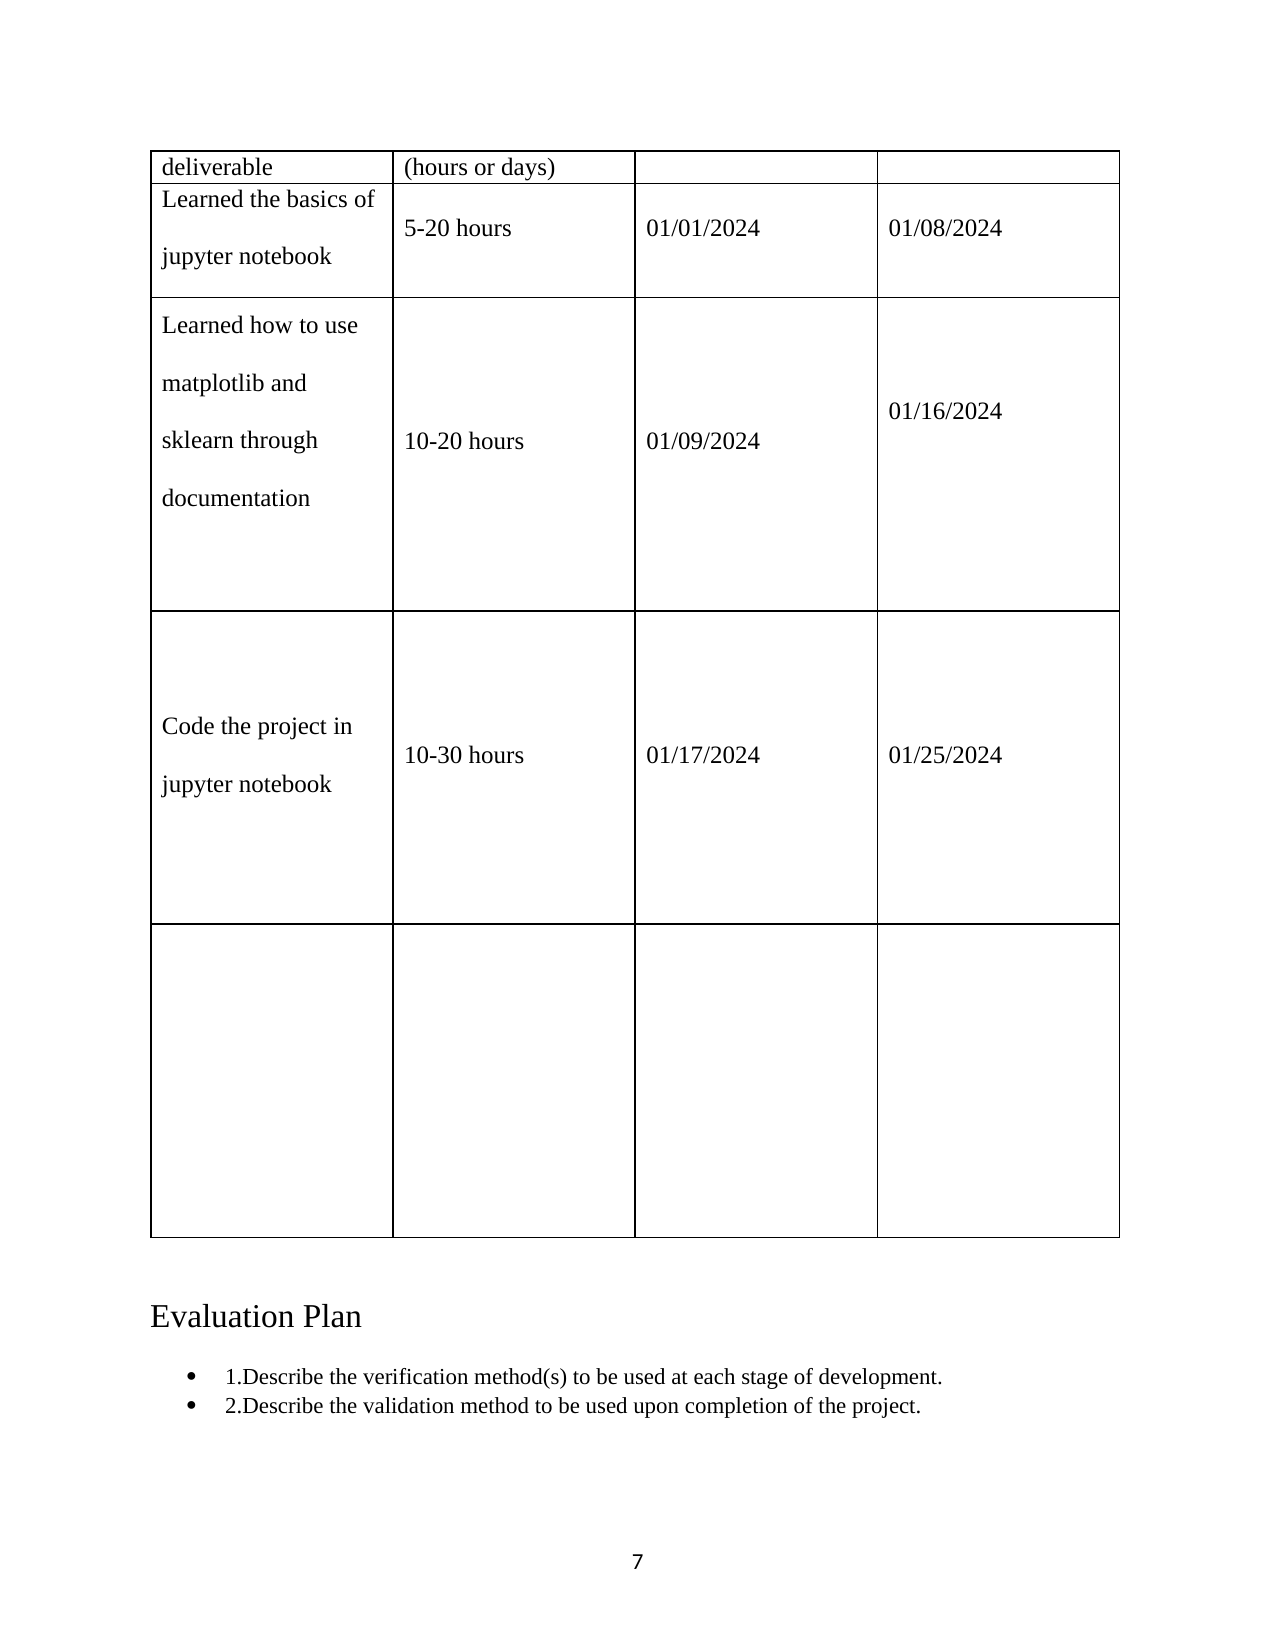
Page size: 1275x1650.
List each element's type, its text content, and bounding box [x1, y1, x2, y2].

table_cell 01/08/2024 [878, 184, 1119, 296]
table_cell 5-20 hours [394, 184, 634, 296]
table_cell [394, 925, 634, 1237]
table_cell 01/09/2024 [636, 298, 877, 610]
table_cell 01/16/2024 [878, 298, 1119, 610]
table_cell 01/25/2024 [878, 612, 1119, 923]
list 1.Describe the verification method(s) to be used at each stage of development. [187, 1363, 1125, 1390]
table_cell [878, 925, 1119, 1237]
table_cell 10-30 hours [394, 612, 634, 923]
subtitle Evaluation Plan [150, 1296, 1125, 1334]
table_cell 01/01/2024 [636, 184, 877, 296]
table_cell Learned the basics of jupyter notebook [152, 184, 392, 296]
table_cell Learned how to use matplotlib and sklearn through documentation [152, 298, 392, 610]
table_cell 01/17/2024 [636, 612, 877, 923]
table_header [878, 152, 1119, 182]
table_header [394, 152, 634, 182]
list 2.Describe the validation method to be used upon completion of the project. [187, 1392, 1125, 1418]
table_cell [636, 925, 877, 1237]
table_cell 10-20 hours [394, 298, 634, 610]
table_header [152, 152, 392, 182]
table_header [636, 152, 877, 182]
table_cell [152, 925, 392, 1237]
table_cell Code the project in jupyter notebook [152, 612, 392, 923]
